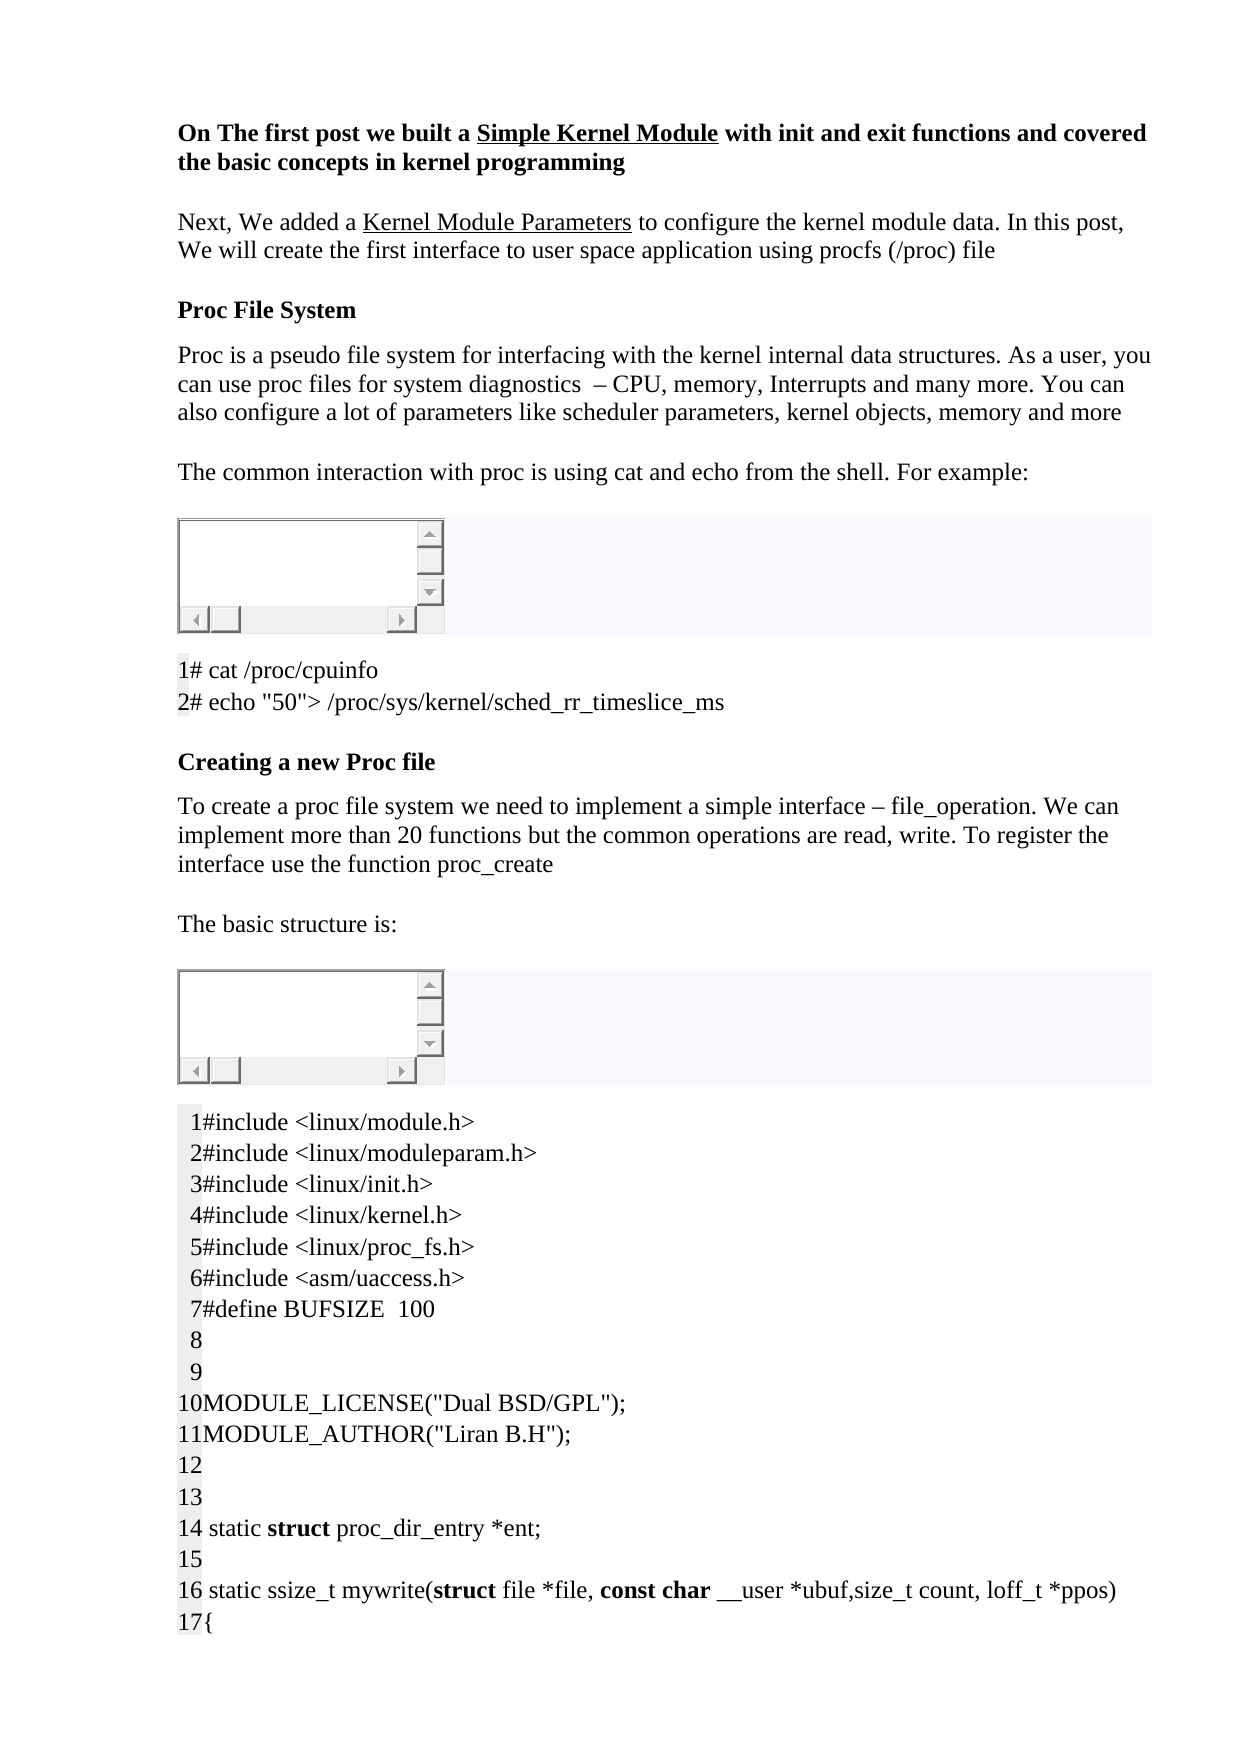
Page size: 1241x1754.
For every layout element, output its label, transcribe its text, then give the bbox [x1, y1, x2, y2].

text On The first post we built a Simple Kernel Module with init and exit functions and covered the basic concepts in kernel programming [177, 118, 1152, 176]
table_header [177, 1104, 202, 1635]
text Proc File System [177, 296, 1152, 324]
text Creating a new Proc file [177, 747, 1152, 776]
text Proc is a pseudo file system for interfacing with the kernel internal data structures. As a user, you can use proc files for system diagnostics – CPU, memory, Interrupts and many more. You can also configure a lot of parameters like scheduler parameters, kernel objects, memory and more [177, 340, 1152, 426]
text The common interaction with proc is using cat and echo from the shell. For example: [177, 457, 1152, 486]
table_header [202, 1104, 1152, 1635]
table_header # cat /proc/cpuinfo # echo "50"> /proc/sys/kernel/sched_rr_timeslice_ms [190, 653, 1152, 716]
text The basic structure is: [177, 909, 1152, 937]
text To create a proc file system we need to implement a simple interface – file_operation. We can implement more than 20 functions but the common operations are read, write. To register the interface use the function proc_create [177, 791, 1152, 877]
text Next, We added a Kernel Module Parameters to configure the kernel module data. In this post, We will create the first interface to user space application using procfs (/proc) file [177, 207, 1152, 264]
